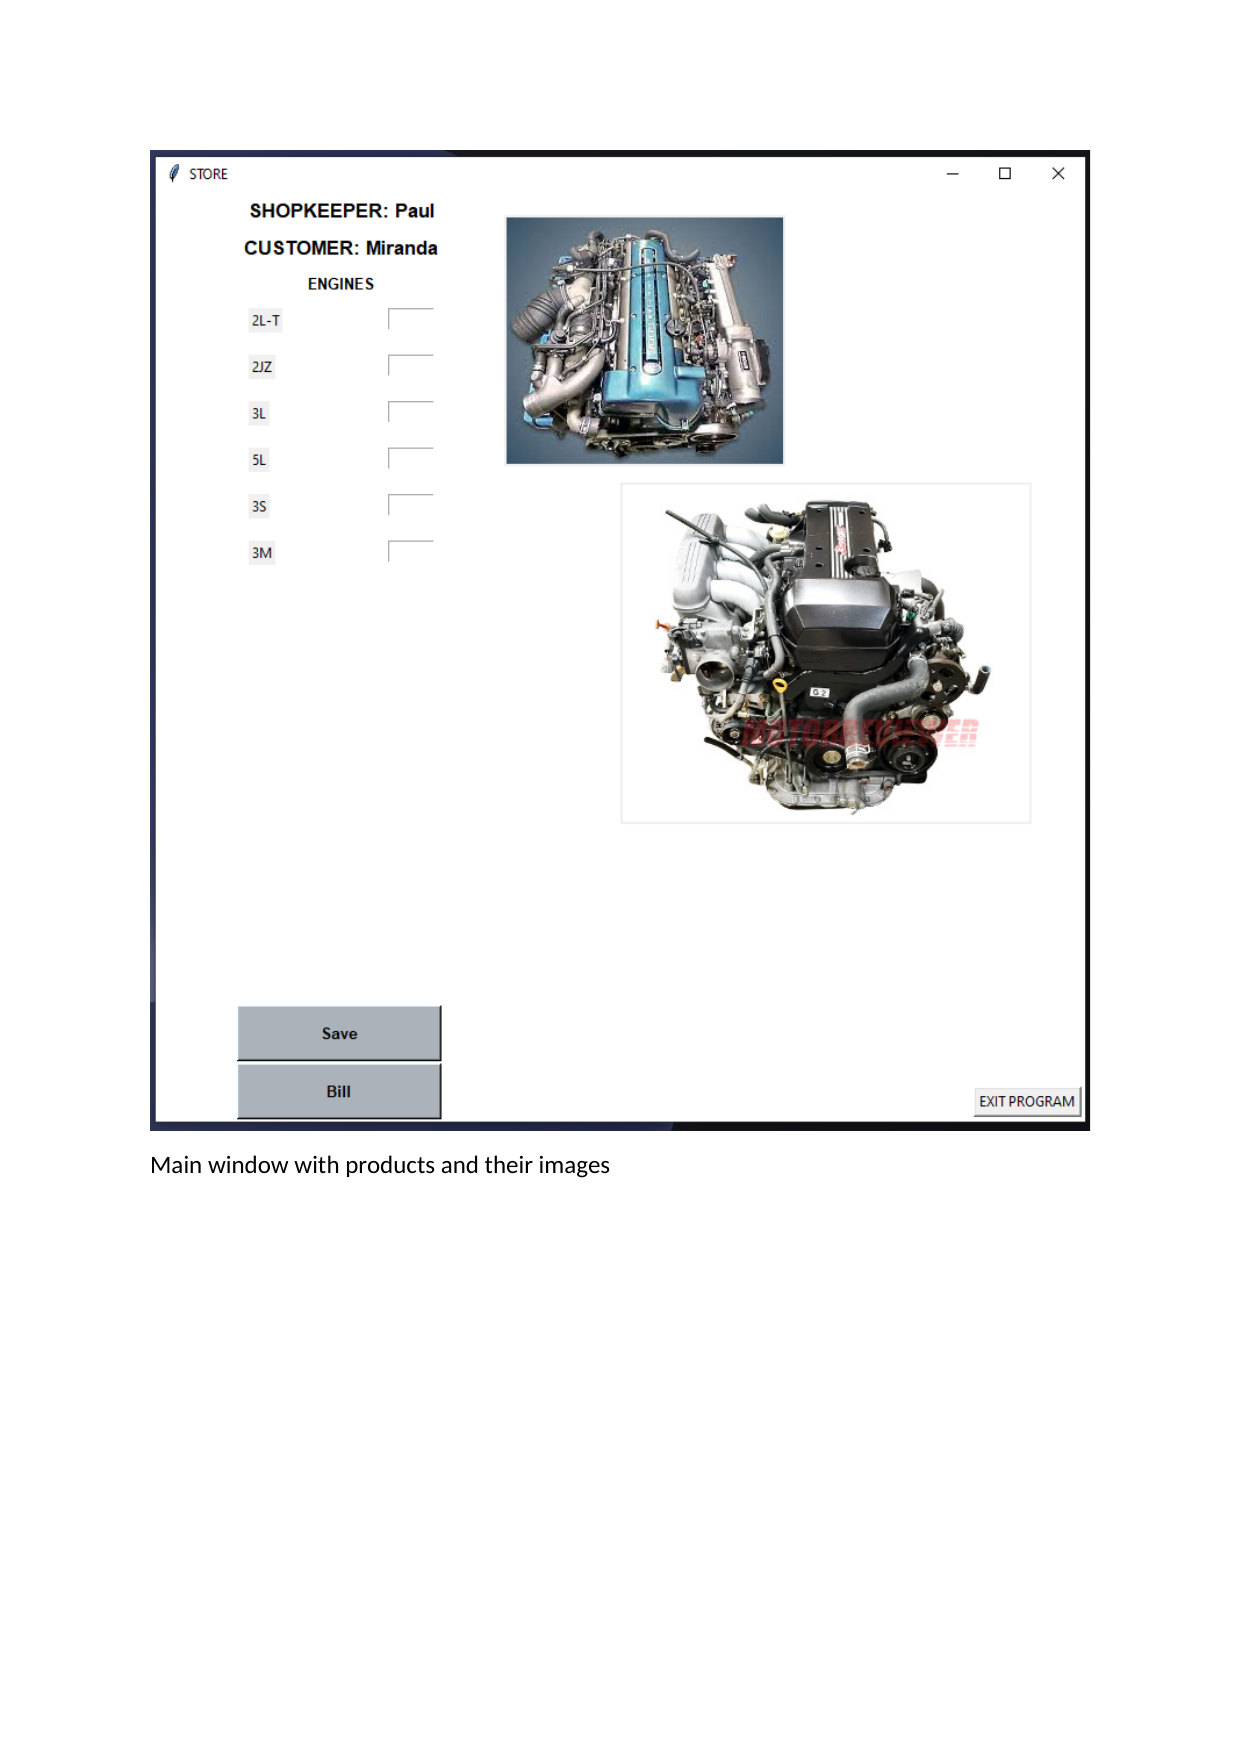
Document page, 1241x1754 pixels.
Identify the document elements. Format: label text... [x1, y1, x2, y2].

text Main window with products and their images [150, 1150, 1090, 1180]
picture [150, 150, 1091, 1131]
